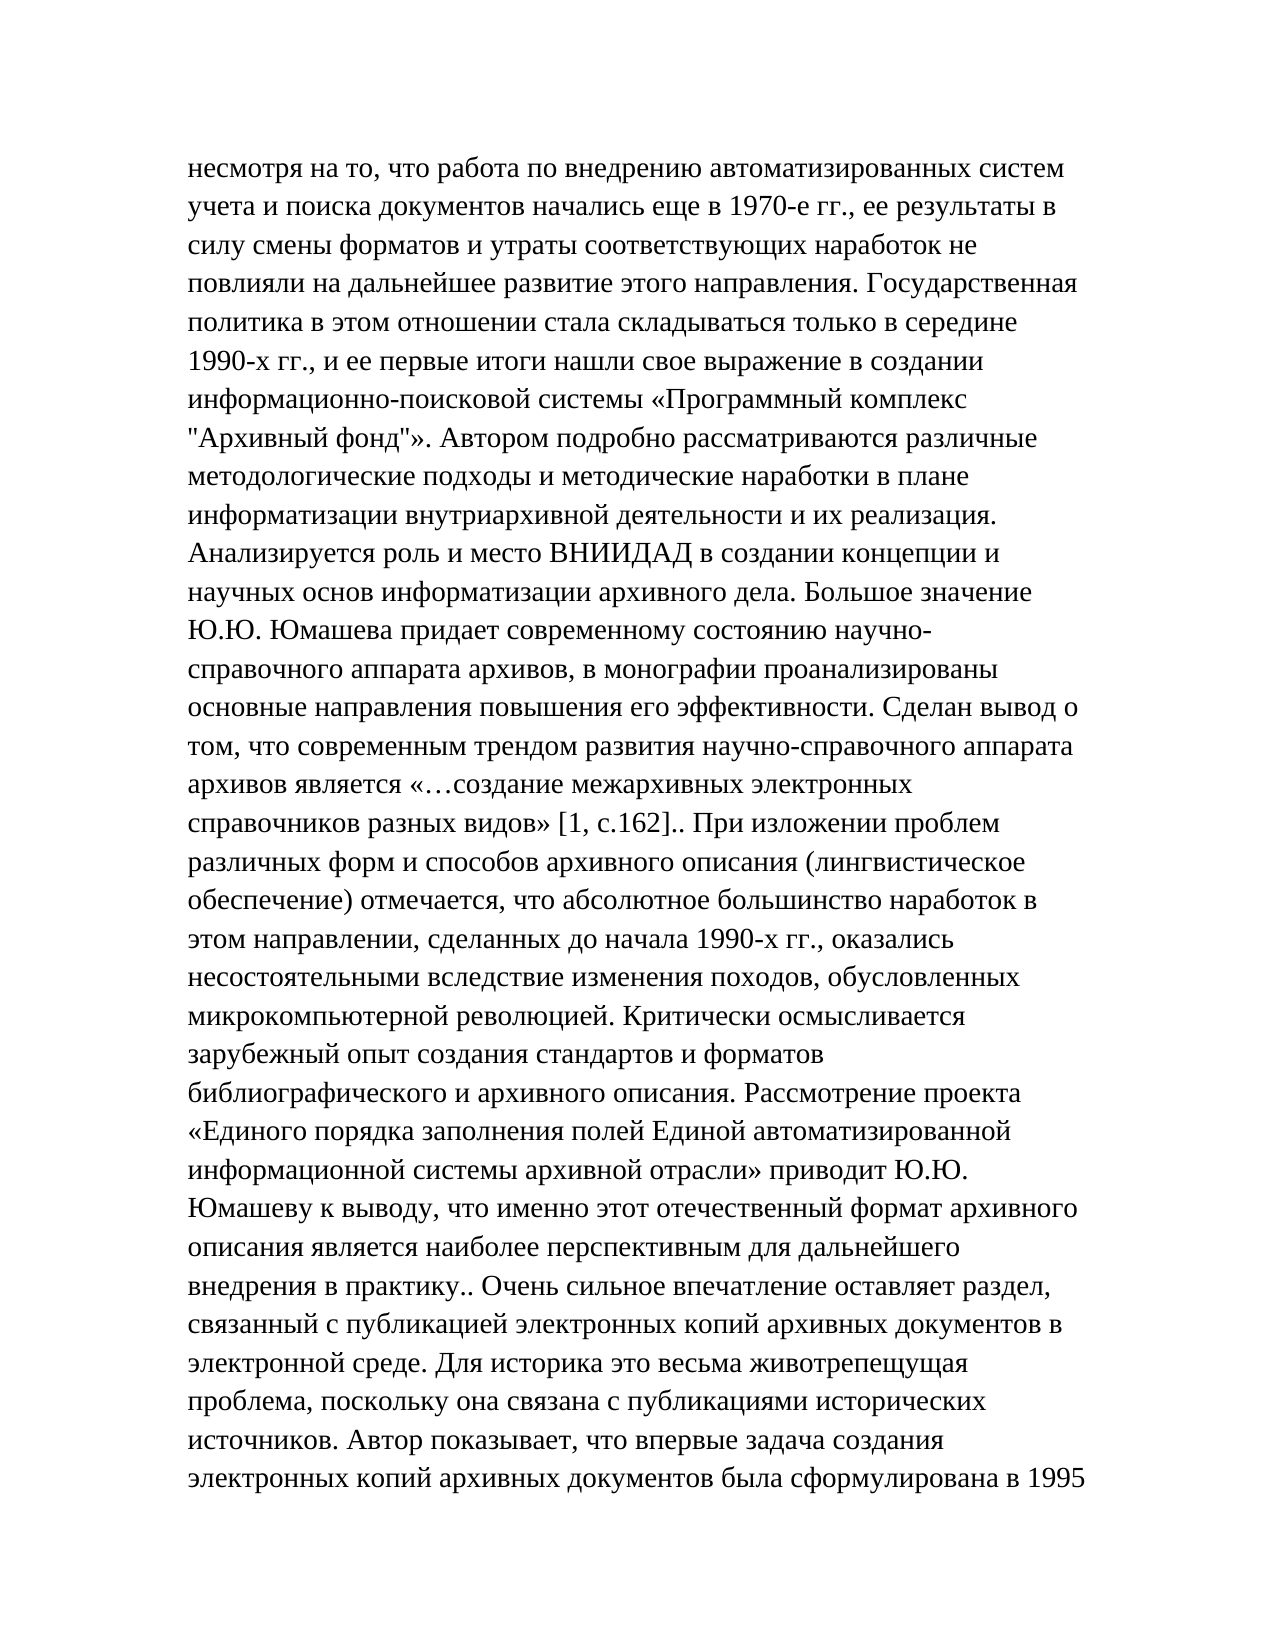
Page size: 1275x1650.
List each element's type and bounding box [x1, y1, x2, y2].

text [187, 150, 1087, 1494]
